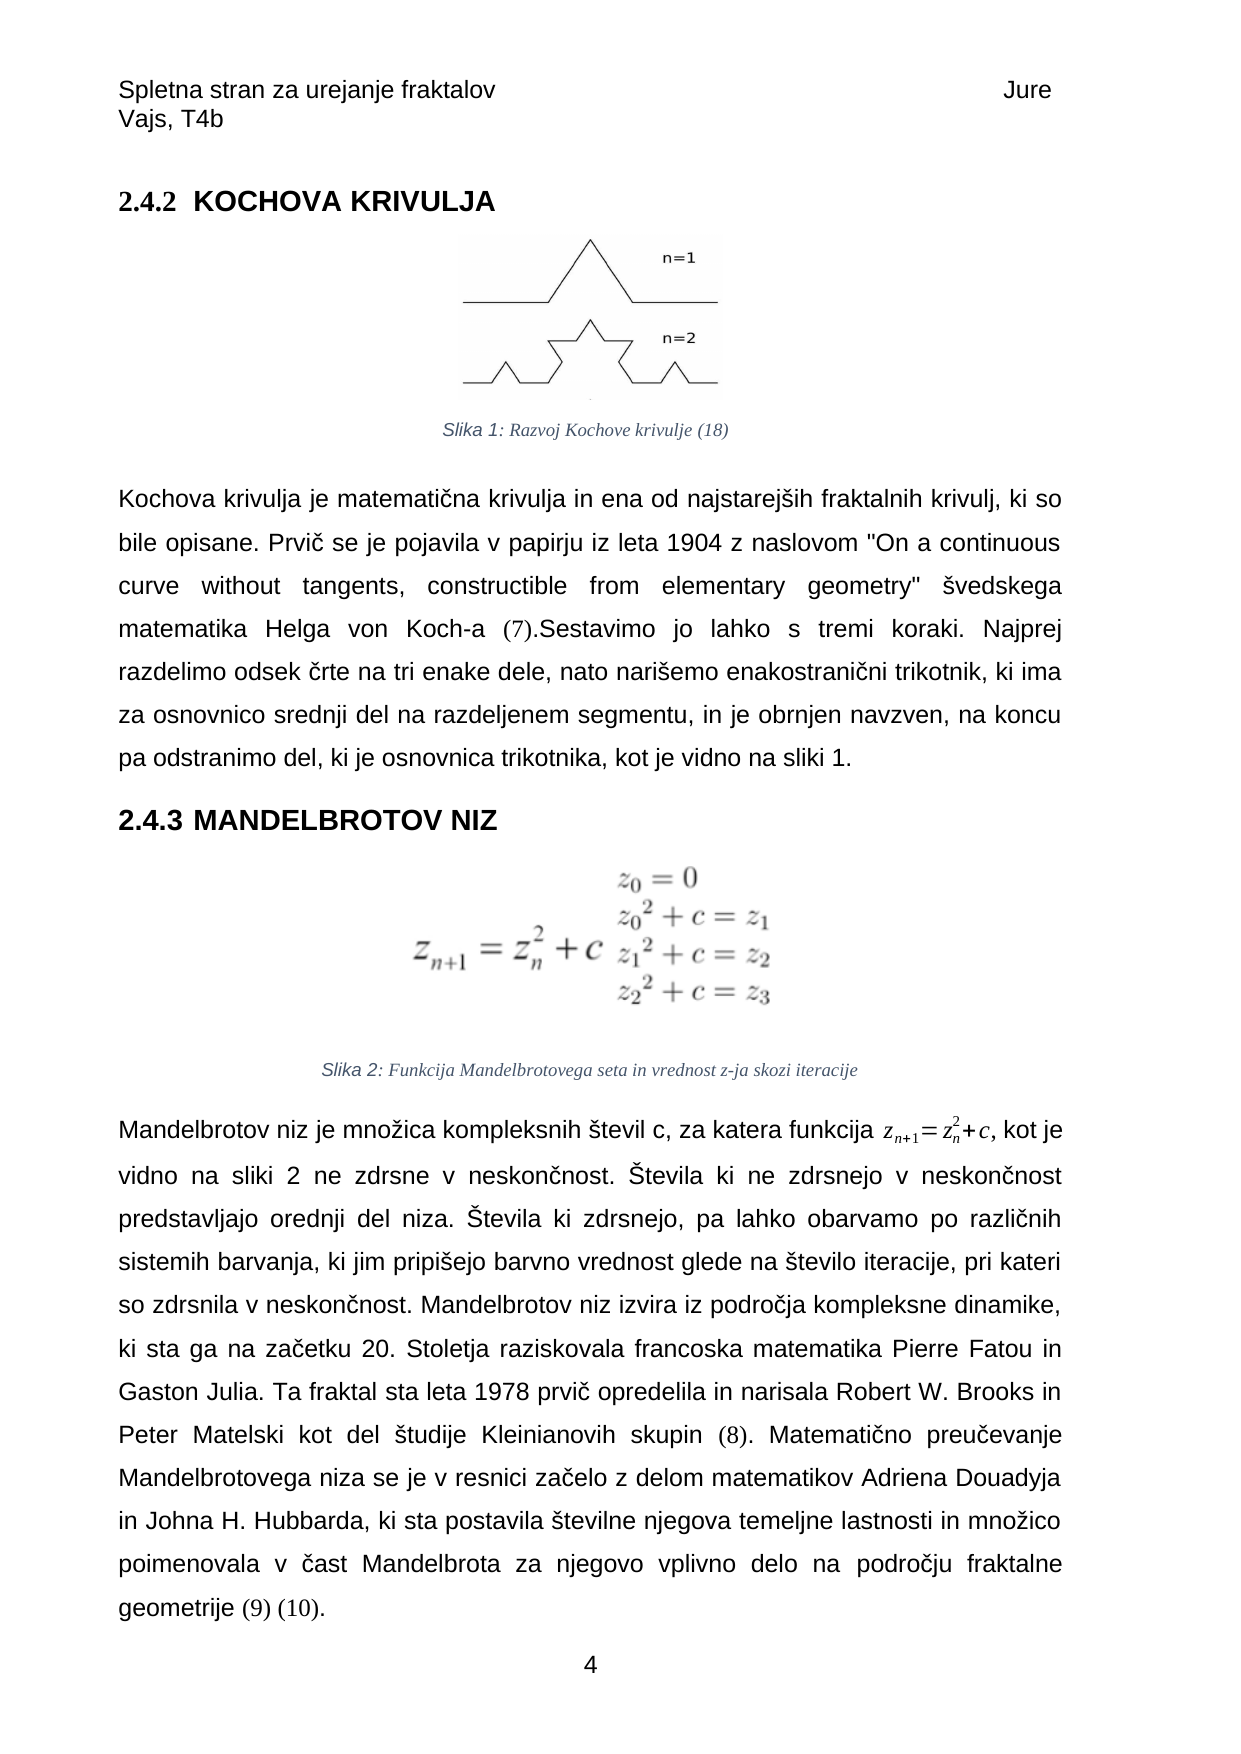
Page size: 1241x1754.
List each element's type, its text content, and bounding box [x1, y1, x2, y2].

picture [394, 853, 787, 1028]
picture [457, 234, 724, 400]
text Mandelbrotov niz je množica kompleksnih števil c, za katera funkcija , kot je vidno na sliki 2 ne zdrsne v neskončnost. Števila ki ne zdrsnejo v neskončnost predstavljajo orednji del niza. Števila ki zdrsnejo, pa lahko obarvamo po različnih sistemih barvanja, ki jim pripišejo barvno vrednost glede na število iteracije, pri kateri so zdrsnila v neskončnost. Mandelbrotov niz izvira iz področja kompleksne dinamike, ki sta ga na začetku 20. Stoletja raziskovala francoska matematika Pierre Fatou in Gaston Julia. Ta fraktal sta leta 1978 prvič opredelila in narisala Robert W. Brooks in Peter Matelski kot del študije Kleinianovih skupin . Matematično preučevanje Mandelbrotovega niza se je v resnici začelo z delom matematikov Adriena Douadyja in Johna H. Hubbarda, ki sta postavila številne njegova temeljne lastnosti in množico poimenovala v čast Mandelbrota za njegovo vplivno delo na področju fraktalne geometrije . [118, 1112, 1063, 1621]
subtitle KOCHOVA KRIVULJA [118, 184, 1063, 218]
text Kochova krivulja je matematična krivulja in ena od najstarejših fraktalnih krivulj, ki so bile opisane. Prvič se je pojavila v papirju iz leta 1904 z naslovom "On a continuous curve without tangents, constructible from elementary geometry" švedskega matematika Helga von Koch-a .Sestavimo jo lahko s tremi koraki. Najprej razdelimo odsek črte na tri enake dele, nato narišemo enakostranični trikotnik, ki ima za osnovnico srednji del na razdeljenem segmentu, in je obrnjen navzven, na koncu pa odstranimo del, ki je osnovnica trikotnika, kot je vidno na sliki 1. [118, 484, 1063, 772]
subtitle MANDELBROTOV NIZ [118, 803, 1063, 837]
text Slika 2: Funkcija Mandelbrotovega seta in vrednost z-ja skozi iteracije [118, 1058, 1063, 1080]
